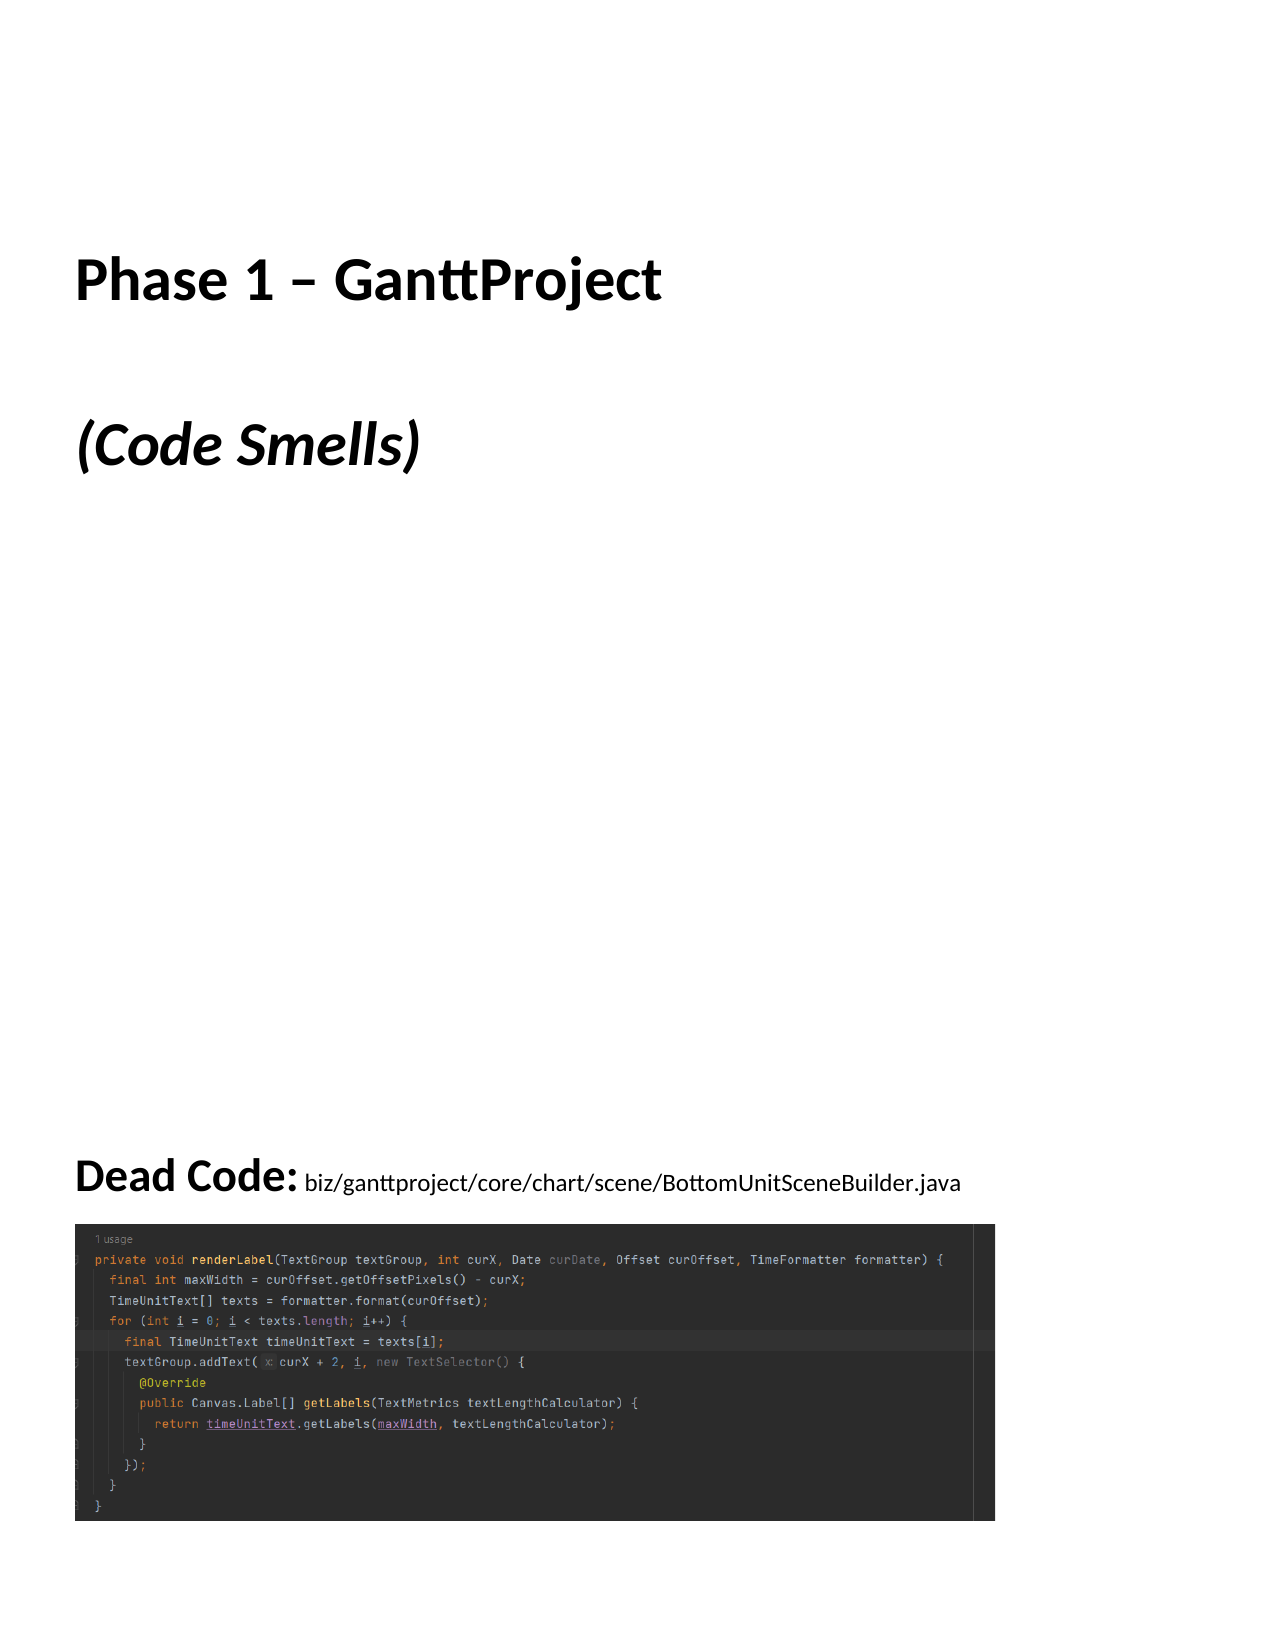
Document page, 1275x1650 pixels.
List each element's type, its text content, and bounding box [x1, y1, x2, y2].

text Phase 1 – GanttProject [75, 240, 1200, 316]
picture [75, 1224, 996, 1521]
text Dead Code: biz/ganttproject/core/chart/scene/BottomUnitSceneBuilder.java [75, 1146, 1200, 1203]
text (Code Smells) [75, 404, 1200, 481]
